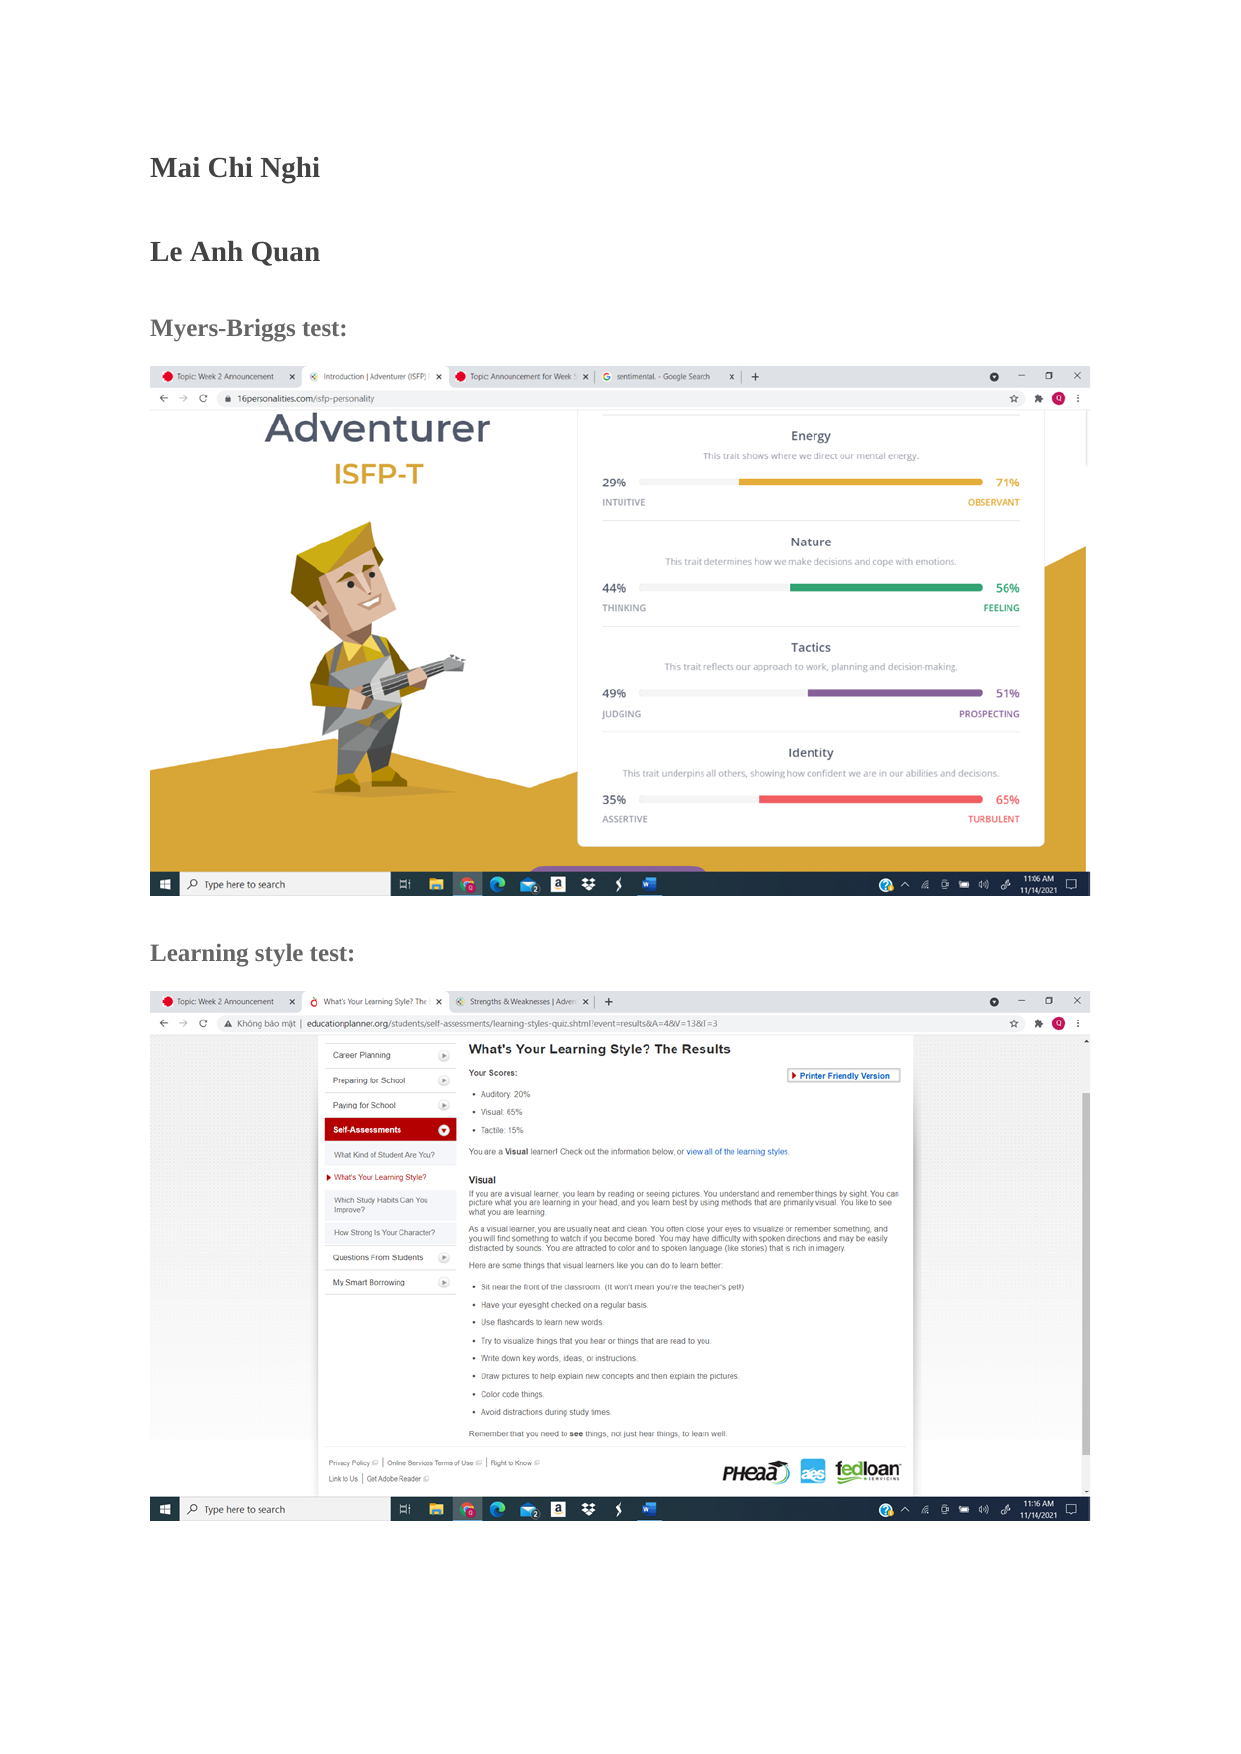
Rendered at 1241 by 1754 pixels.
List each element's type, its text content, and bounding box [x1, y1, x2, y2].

subtitle Myers-Briggs test: [150, 313, 1090, 342]
subtitle Le Anh Quan [150, 234, 1090, 267]
picture [150, 366, 1091, 896]
picture [150, 991, 1091, 1521]
subtitle Mai Chi Nghi [150, 150, 1090, 183]
subtitle Learning style test: [150, 938, 1090, 967]
